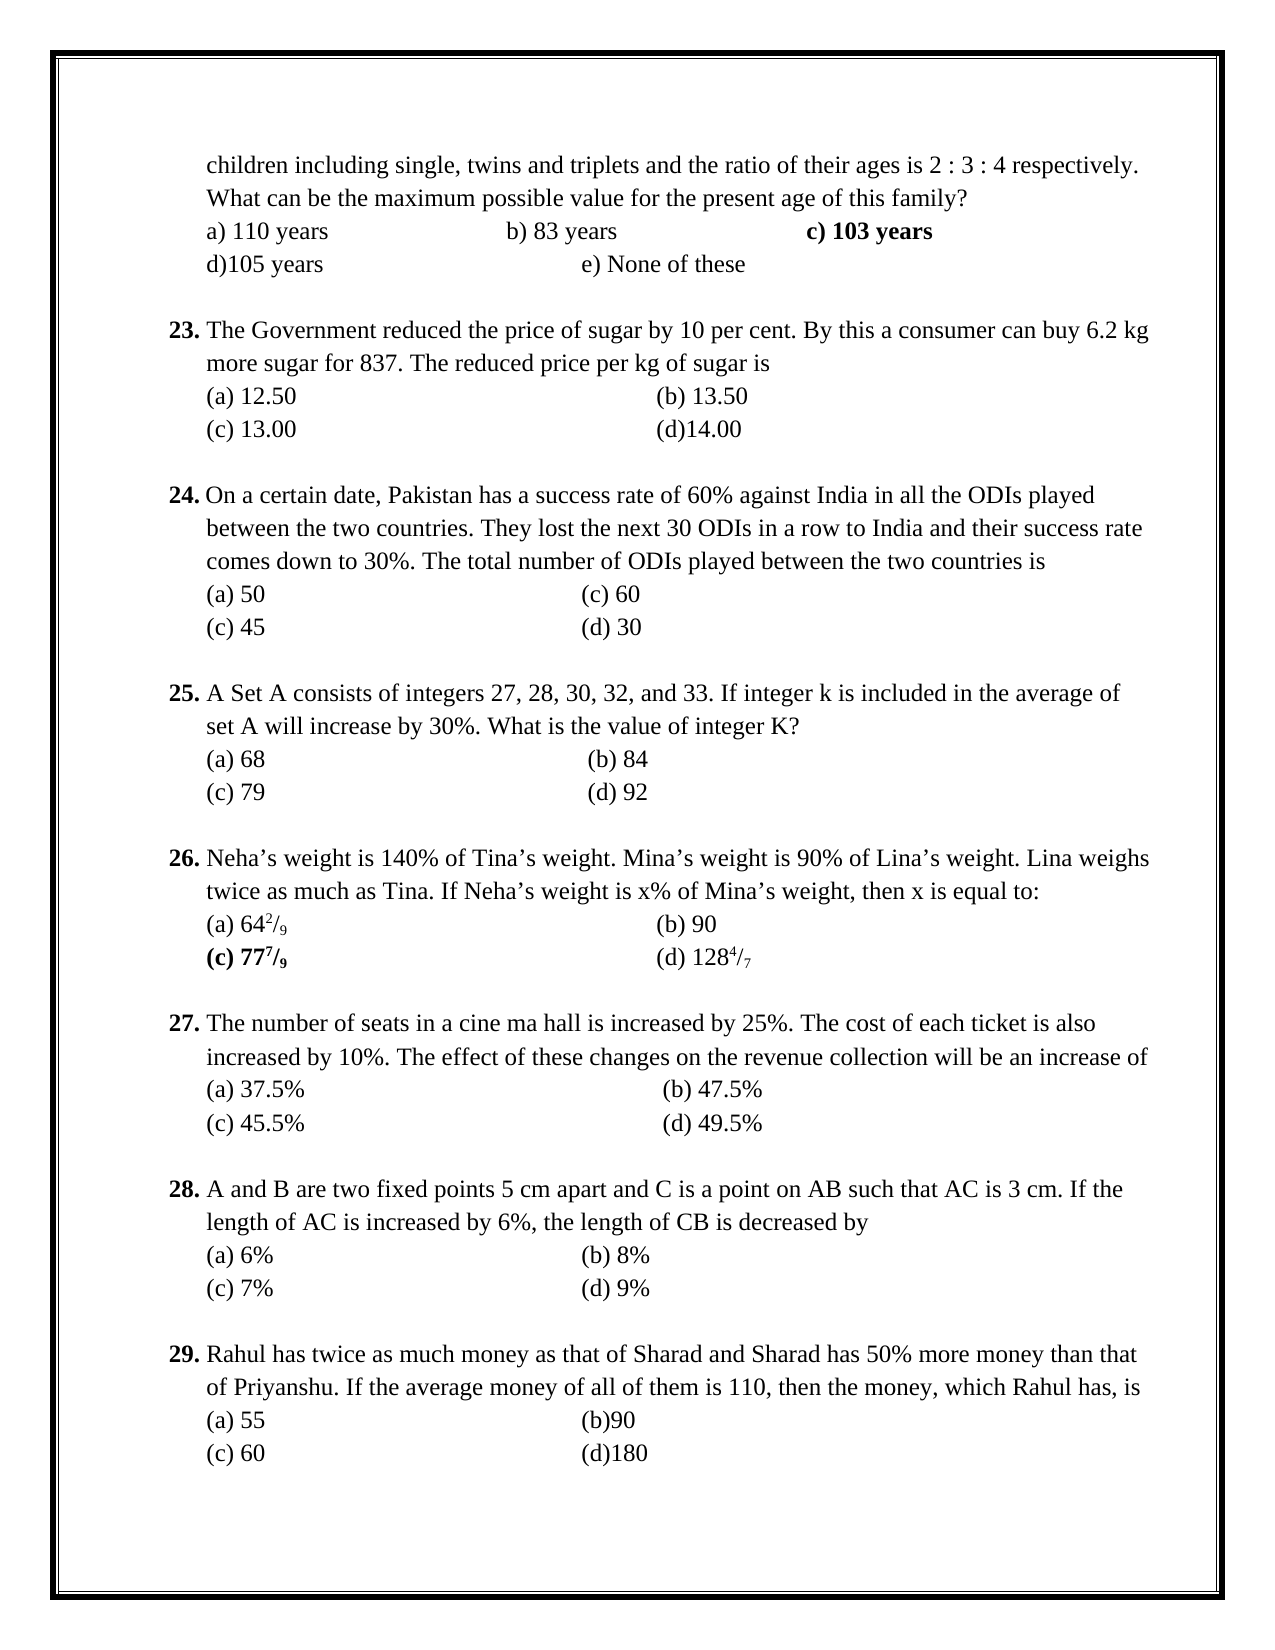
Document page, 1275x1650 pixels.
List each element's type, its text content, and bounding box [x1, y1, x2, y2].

text (a) 642/9 (b) 90 [169, 909, 1153, 938]
text (c) 777/9 (d) 1284/7 [169, 942, 1153, 971]
text (a) 12.50 (b) 13.50 [169, 381, 1153, 410]
text (c) 13.00 (d)14.00 [169, 414, 1153, 443]
text (a) 6% (b) 8% [169, 1240, 1153, 1268]
text a) 110 years b) 83 years c) 103 years [169, 216, 1153, 245]
text 25. A Set A consists of integers 27, 28, 30, 32, and 33. If integer k is included in the average of set A will increase by 30%. What is the value of integer K? [169, 678, 1153, 740]
text d)105 years e) None of these [169, 249, 1153, 278]
text (a) 50 (c) 60 [169, 579, 1153, 608]
text (c) 45.5% (d) 49.5% [169, 1108, 1153, 1136]
text 26. Neha’s weight is 140% of Tina’s weight. Mina’s weight is 90% of Lina’s weight. Lina weighs twice as much as Tina. If Neha’s weight is x% of Mina’s weight, then x is equal to: [169, 843, 1153, 905]
text (c) 79 (d) 92 [169, 777, 1153, 806]
text 27. The number of seats in a cine ma hall is increased by 25%. The cost of each ticket is also increased by 10%. The effect of these changes on the revenue collection will be an increase of [169, 1008, 1153, 1070]
text (c) 60 (d)180 [169, 1438, 1153, 1467]
text 24. On a certain date, Pakistan has a success rate of 60% against India in all the ODIs played between the two countries. They lost the next 30 ODIs in a row to India and their success rate comes down to 30%. The total number of ODIs played between the two countries is [169, 480, 1153, 575]
text 29. Rahul has twice as much money as that of Sharad and Sharad has 50% more money than that of Priyanshu. If the average money of all of them is 110, then the money, which Rahul has, is [169, 1339, 1153, 1401]
text (a) 68 (b) 84 [169, 744, 1153, 773]
text 23. The Government reduced the price of sugar by 10 per cent. By this a consumer can buy 6.2 kg more sugar for 837. The reduced price per kg of sugar is [169, 315, 1153, 377]
text 28. A and B are two fixed points 5 cm apart and C is a point on AB such that AC is 3 cm. If the length of AC is increased by 6%, the length of CB is decreased by [169, 1174, 1153, 1235]
text (a) 37.5% (b) 47.5% [169, 1074, 1153, 1103]
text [169, 150, 1153, 212]
text (c) 7% (d) 9% [169, 1273, 1153, 1301]
text (a) 55 (b)90 [169, 1405, 1153, 1433]
text (c) 45 (d) 30 [169, 612, 1153, 641]
